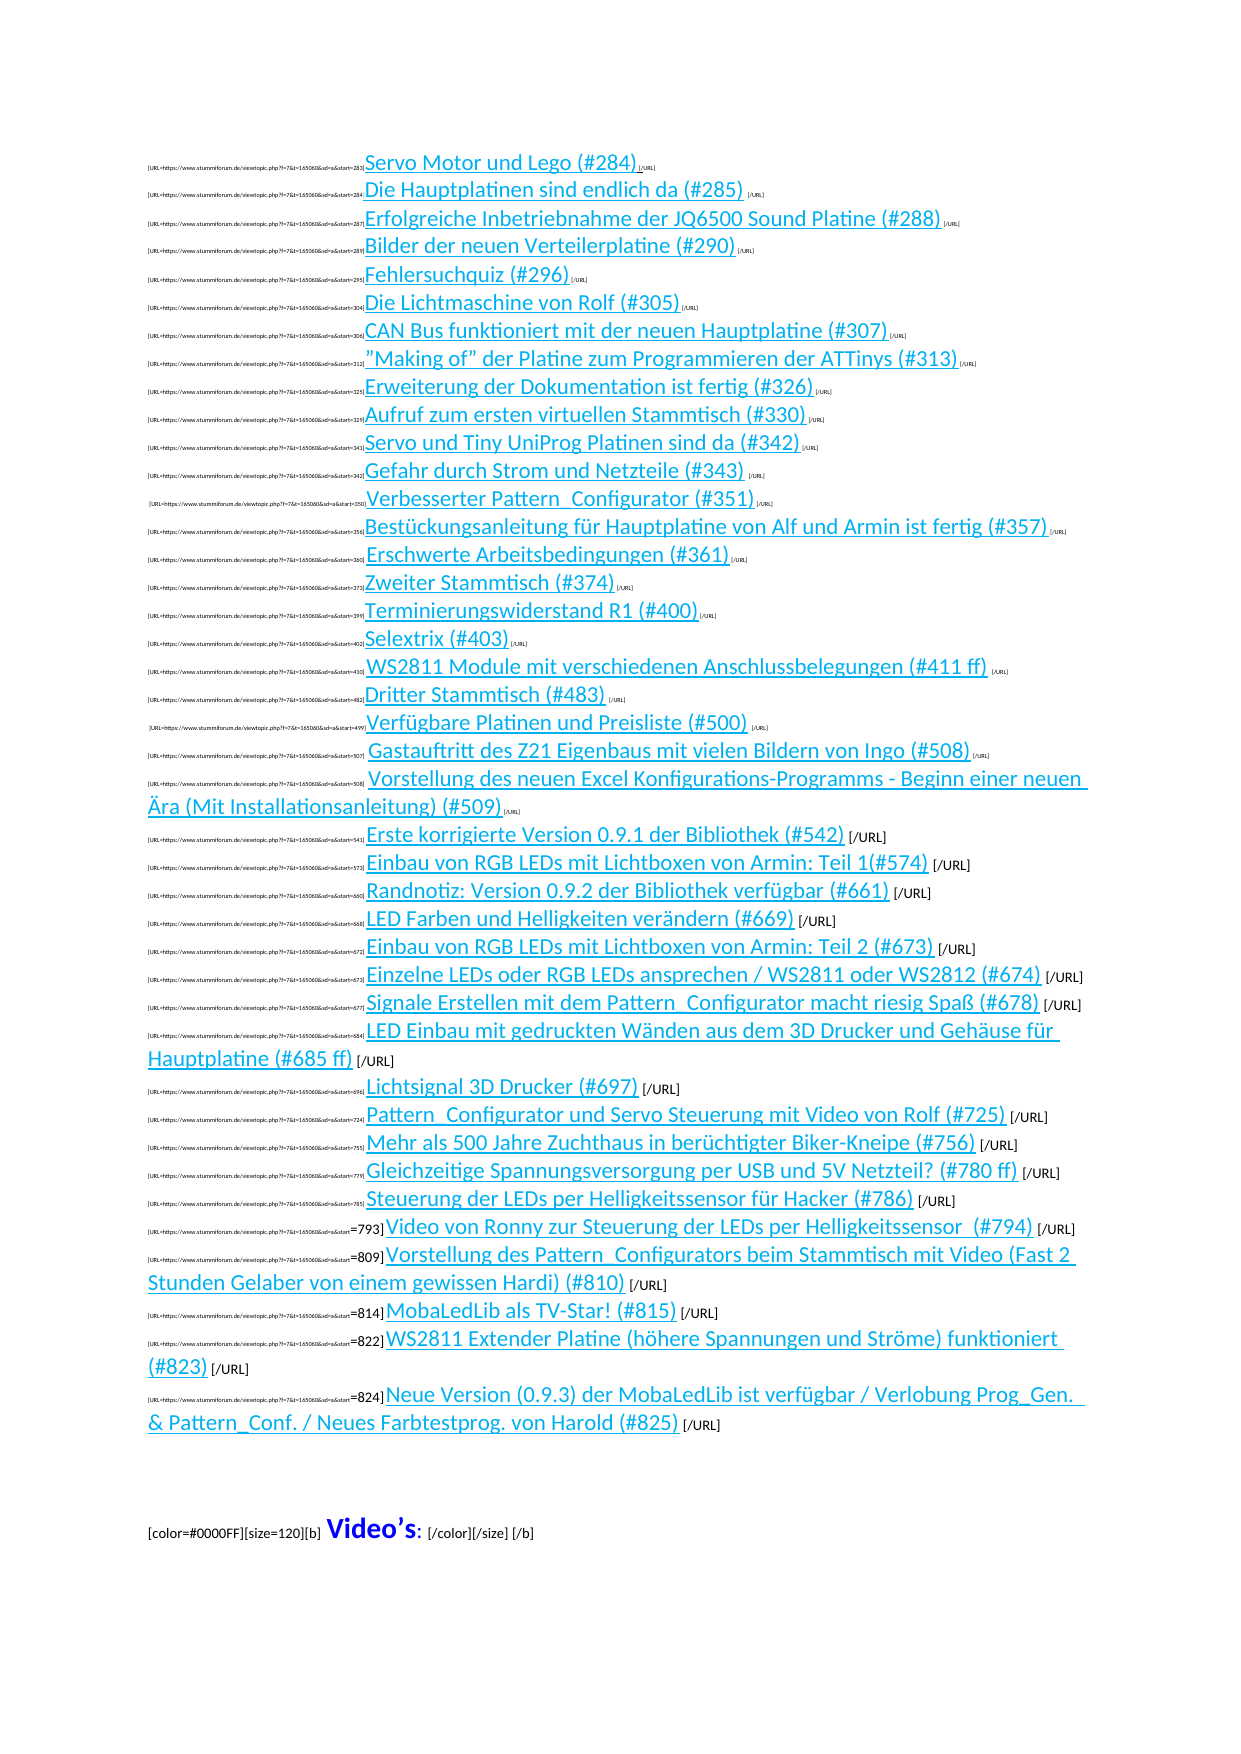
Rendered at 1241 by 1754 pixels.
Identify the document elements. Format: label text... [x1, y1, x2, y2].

text [URL=https://www.stummiforum.de/viewtopic.php?f=7&t=165060&sd=a&start=306]CAN Bus funktioniert mit der neuen Hauptplatine (#307) [/URL] [148, 316, 1093, 344]
text [URL=https://www.stummiforum.de/viewtopic.php?f=7&t=165060&sd=a&start=824] Neue Version (0.9.3) der MobaLedLib ist verfügbar / Verlobung Prog_Gen. & Pattern_Conf. / Neues Farbtestprog. von Harold (#825) [/URL] [148, 1381, 1093, 1437]
text [URL=https://www.stummiforum.de/viewtopic.php?f=7&t=165060&sd=a&start=312]”Making of” der Platine zum Programmieren der ATTinys (#313) [/URL] [148, 344, 1093, 372]
text [URL=https://www.stummiforum.de/viewtopic.php?f=7&t=165060&sd=a&start=304]Die Lichtmaschine von Rolf (#305) [/URL] [148, 288, 1093, 316]
text [URL=https://www.stummiforum.de/viewtopic.php?f=7&t=165060&sd=a&start=350]Verbesserter Pattern_Configurator (#351) [/URL] [148, 484, 1093, 512]
text [URL=https://www.stummiforum.de/viewtopic.php?f=7&t=165060&sd=a&start=325]Erweiterung der Dokumentation ist fertig (#326) [/URL] [148, 372, 1093, 400]
text [URL=https://www.stummiforum.de/viewtopic.php?f=7&t=165060&sd=a&start=410] WS2811 Module mit verschiedenen Anschlussbelegungen (#411 ff) [/URL] [148, 652, 1093, 680]
text [URL=https://www.stummiforum.de/viewtopic.php?f=7&t=165060&sd=a&start=508] Vorstellung des neuen Excel Konfigurations-Programms - Beginn einer neuen Ära (Mit Installationsanleitung) (#509) [/URL] [148, 764, 1093, 820]
text [URL=https://www.stummiforum.de/viewtopic.php?f=7&t=165060&sd=a&start=541] Erste korrigierte Version 0.9.1 der Bibliothek (#542) [/URL] [148, 820, 1093, 848]
text [URL=https://www.stummiforum.de/viewtopic.php?f=7&t=165060&sd=a&start=724] Pattern_Configurator und Servo Steuerung mit Video von Rolf (#725) [/URL] [148, 1100, 1093, 1128]
text [color=#0000FF][size=120][b] Video’s: [/color][/size] [/b] [148, 1510, 1093, 1546]
text [URL=https://www.stummiforum.de/viewtopic.php?f=7&t=165060&sd=a&start=696] Lichtsignal 3D Drucker (#697) [/URL] [148, 1072, 1093, 1100]
text [URL=https://www.stummiforum.de/viewtopic.php?f=7&t=165060&sd=a&start=809] Vorstellung des Pattern_Configurators beim Stammtisch mit Video (Fast 2 Stunden Gelaber von einem gewissen Hardi) (#810) [/URL] [148, 1240, 1093, 1296]
text [URL=https://www.stummiforum.de/viewtopic.php?f=7&t=165060&sd=a&start=573] Einbau von RGB LEDs mit Lichtboxen von Armin: Teil 1(#574) [/URL] [148, 848, 1093, 876]
text [URL=https://www.stummiforum.de/viewtopic.php?f=7&t=165060&sd=a&start=779] Gleichzeitige Spannungsversorgung per USB und 5V Netzteil? (#780 ff) [/URL] [148, 1156, 1093, 1184]
text [URL=https://www.stummiforum.de/viewtopic.php?f=7&t=165060&sd=a&start=287]Erfolgreiche Inbetriebnahme der JQ6500 Sound Platine (#288) [/URL] [148, 204, 1093, 232]
text [URL=https://www.stummiforum.de/viewtopic.php?f=7&t=165060&sd=a&start=283]Servo Motor und Lego (#284) [/URL] [148, 148, 1093, 176]
text [URL=https://www.stummiforum.de/viewtopic.php?f=7&t=165060&sd=a&start=793] Video von Ronny zur Steuerung der LEDs per Helligkeitssensor (#794) [/URL] [148, 1212, 1093, 1240]
text [URL=https://www.stummiforum.de/viewtopic.php?f=7&t=165060&sd=a&start=356]Bestückungsanleitung für Hauptplatine von Alf und Armin ist fertig (#357) [/URL] [148, 512, 1093, 540]
text [URL=https://www.stummiforum.de/viewtopic.php?f=7&t=165060&sd=a&start=677] Signale Erstellen mit dem Pattern_Configurator macht riesig Spaß (#678) [/URL] [148, 988, 1093, 1016]
text [URL=https://www.stummiforum.de/viewtopic.php?f=7&t=165060&sd=a&start=822] WS2811 Extender Platine (höhere Spannungen und Ströme) funktioniert (#823) [/URL] [148, 1324, 1093, 1381]
text [URL=https://www.stummiforum.de/viewtopic.php?f=7&t=165060&sd=a&start=785] Steuerung der LEDs per Helligkeitssensor für Hacker (#786) [/URL] [148, 1184, 1093, 1212]
text [URL=https://www.stummiforum.de/viewtopic.php?f=7&t=165060&sd=a&start=755] Mehr als 500 Jahre Zuchthaus in berüchtigter Biker-Kneipe (#756) [/URL] [148, 1128, 1093, 1156]
text [URL=https://www.stummiforum.de/viewtopic.php?f=7&t=165060&sd=a&start=499]Verfügbare Platinen und Preisliste (#500) [/URL] [148, 708, 1093, 736]
text [URL=https://www.stummiforum.de/viewtopic.php?f=7&t=165060&sd=a&start=341]Servo und Tiny UniProg Platinen sind da (#342) [/URL] [148, 428, 1093, 456]
text [URL=https://www.stummiforum.de/viewtopic.php?f=7&t=165060&sd=a&start=329]Aufruf zum ersten virtuellen Stammtisch (#330) [/URL] [148, 400, 1093, 428]
text [URL=https://www.stummiforum.de/viewtopic.php?f=7&t=165060&sd=a&start=399]Terminierungswiderstand R1 (#400) [/URL] [148, 596, 1093, 624]
text [URL=https://www.stummiforum.de/viewtopic.php?f=7&t=165060&sd=a&start=360] Erschwerte Arbeitsbedingungen (#361) [/URL] [148, 540, 1093, 568]
text [URL=https://www.stummiforum.de/viewtopic.php?f=7&t=165060&sd=a&start=284]Die Hauptplatinen sind endlich da (#285) [/URL] [148, 176, 1093, 204]
text [URL=https://www.stummiforum.de/viewtopic.php?f=7&t=165060&sd=a&start=342]Gefahr durch Strom und Netzteile (#343) [/URL] [148, 456, 1093, 484]
text [URL=https://www.stummiforum.de/viewtopic.php?f=7&t=165060&sd=a&start=373]Zweiter Stammtisch (#374) [/URL] [148, 568, 1093, 596]
text [URL=https://www.stummiforum.de/viewtopic.php?f=7&t=165060&sd=a&start=295]Fehlersuchquiz (#296) [/URL] [148, 260, 1093, 288]
text [URL=https://www.stummiforum.de/viewtopic.php?f=7&t=165060&sd=a&start=289]Bilder der neuen Verteilerplatine (#290) [/URL] [148, 232, 1093, 260]
text [URL=https://www.stummiforum.de/viewtopic.php?f=7&t=165060&sd=a&start=507] Gastauftritt des Z21 Eigenbaus mit vielen Bildern von Ingo (#508) [/URL] [148, 736, 1093, 764]
text [URL=https://www.stummiforum.de/viewtopic.php?f=7&t=165060&sd=a&start=814] MobaLedLib als TV-Star! (#815) [/URL] [148, 1296, 1093, 1324]
text [URL=https://www.stummiforum.de/viewtopic.php?f=7&t=165060&sd=a&start=482]Dritter Stammtisch (#483) [/URL] [148, 680, 1093, 708]
text [URL=https://www.stummiforum.de/viewtopic.php?f=7&t=165060&sd=a&start=673] Einzelne LEDs oder RGB LEDs ansprechen / WS2811 oder WS2812 (#674) [/URL] [148, 960, 1093, 988]
text [URL=https://www.stummiforum.de/viewtopic.php?f=7&t=165060&sd=a&start=684] LED Einbau mit gedruckten Wänden aus dem 3D Drucker und Gehäuse für Hauptplatine (#685 ff) [/URL] [148, 1016, 1093, 1072]
text [URL=https://www.stummiforum.de/viewtopic.php?f=7&t=165060&sd=a&start=672] Einbau von RGB LEDs mit Lichtboxen von Armin: Teil 2 (#673) [/URL] [148, 932, 1093, 960]
text [URL=https://www.stummiforum.de/viewtopic.php?f=7&t=165060&sd=a&start=668] LED Farben und Helligkeiten verändern (#669) [/URL] [148, 904, 1093, 932]
text [URL=https://www.stummiforum.de/viewtopic.php?f=7&t=165060&sd=a&start=660] Randnotiz: Version 0.9.2 der Bibliothek verfügbar (#661) [/URL] [148, 876, 1093, 904]
text [URL=https://www.stummiforum.de/viewtopic.php?f=7&t=165060&sd=a&start=402]Selextrix (#403) [/URL] [148, 624, 1093, 652]
